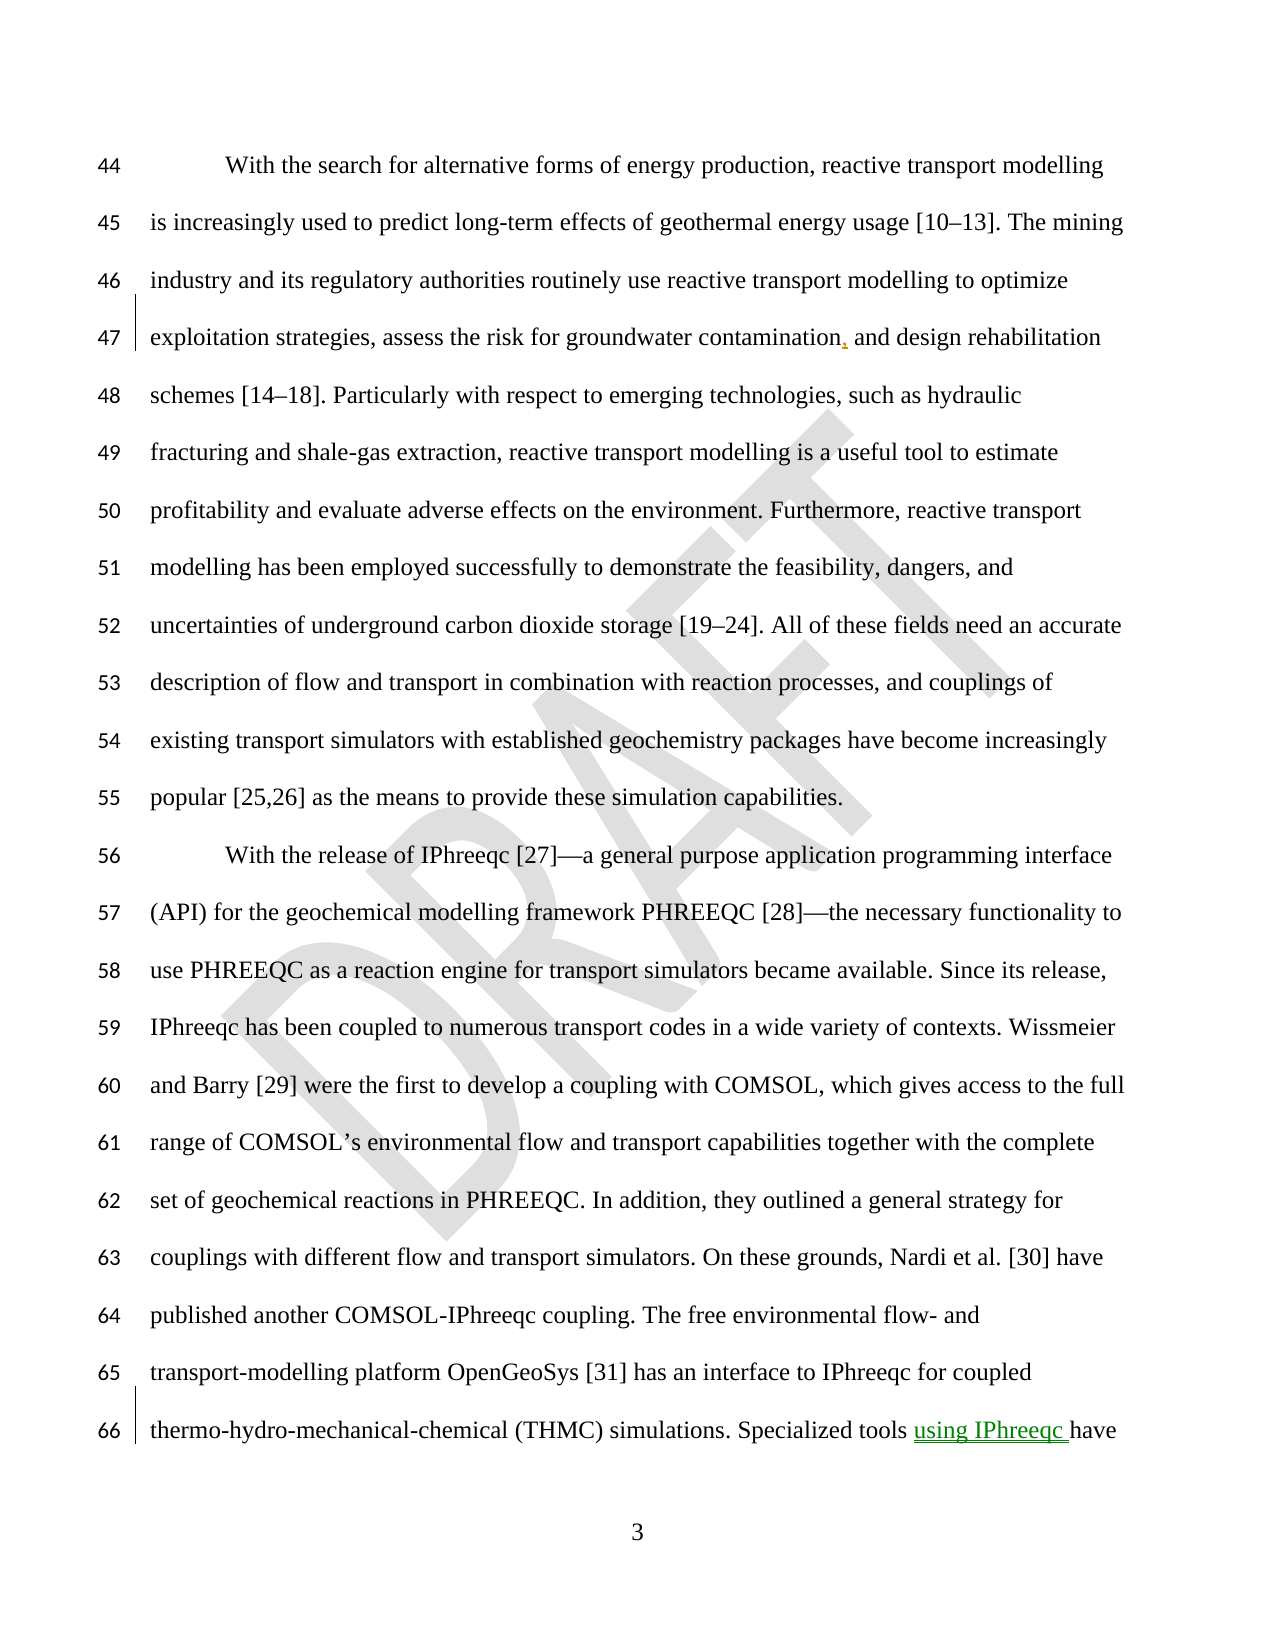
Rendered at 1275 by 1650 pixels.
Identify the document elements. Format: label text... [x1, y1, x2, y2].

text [150, 840, 1125, 1444]
text With the search for alternative forms of energy production, reactive transport modelling is increasingly used to predict long-term effects of geothermal energy usage [10–13]. The mining industry and its regulatory authorities routinely use reactive transport modelling to optimize exploitation strategies, assess the risk for groundwater contamination and design rehabilitation schemes [14–18]. Particularly with respect to emerging technologies, such as hydraulic fracturing and shale-gas extraction, reactive transport modelling is a useful tool to estimate profitability and evaluate adverse effects on the environment. Furthermore, reactive transport modelling has been employed successfully to demonstrate the feasibility, dangers, and uncertainties of underground carbon dioxide storage [19–24]. All of these fields need an accurate description of flow and transport in combination with reaction processes, and couplings of existing transport simulators with established geochemistry packages have become increasingly popular [25,26] as the means to provide these simulation capabilities. [150, 150, 1125, 811]
